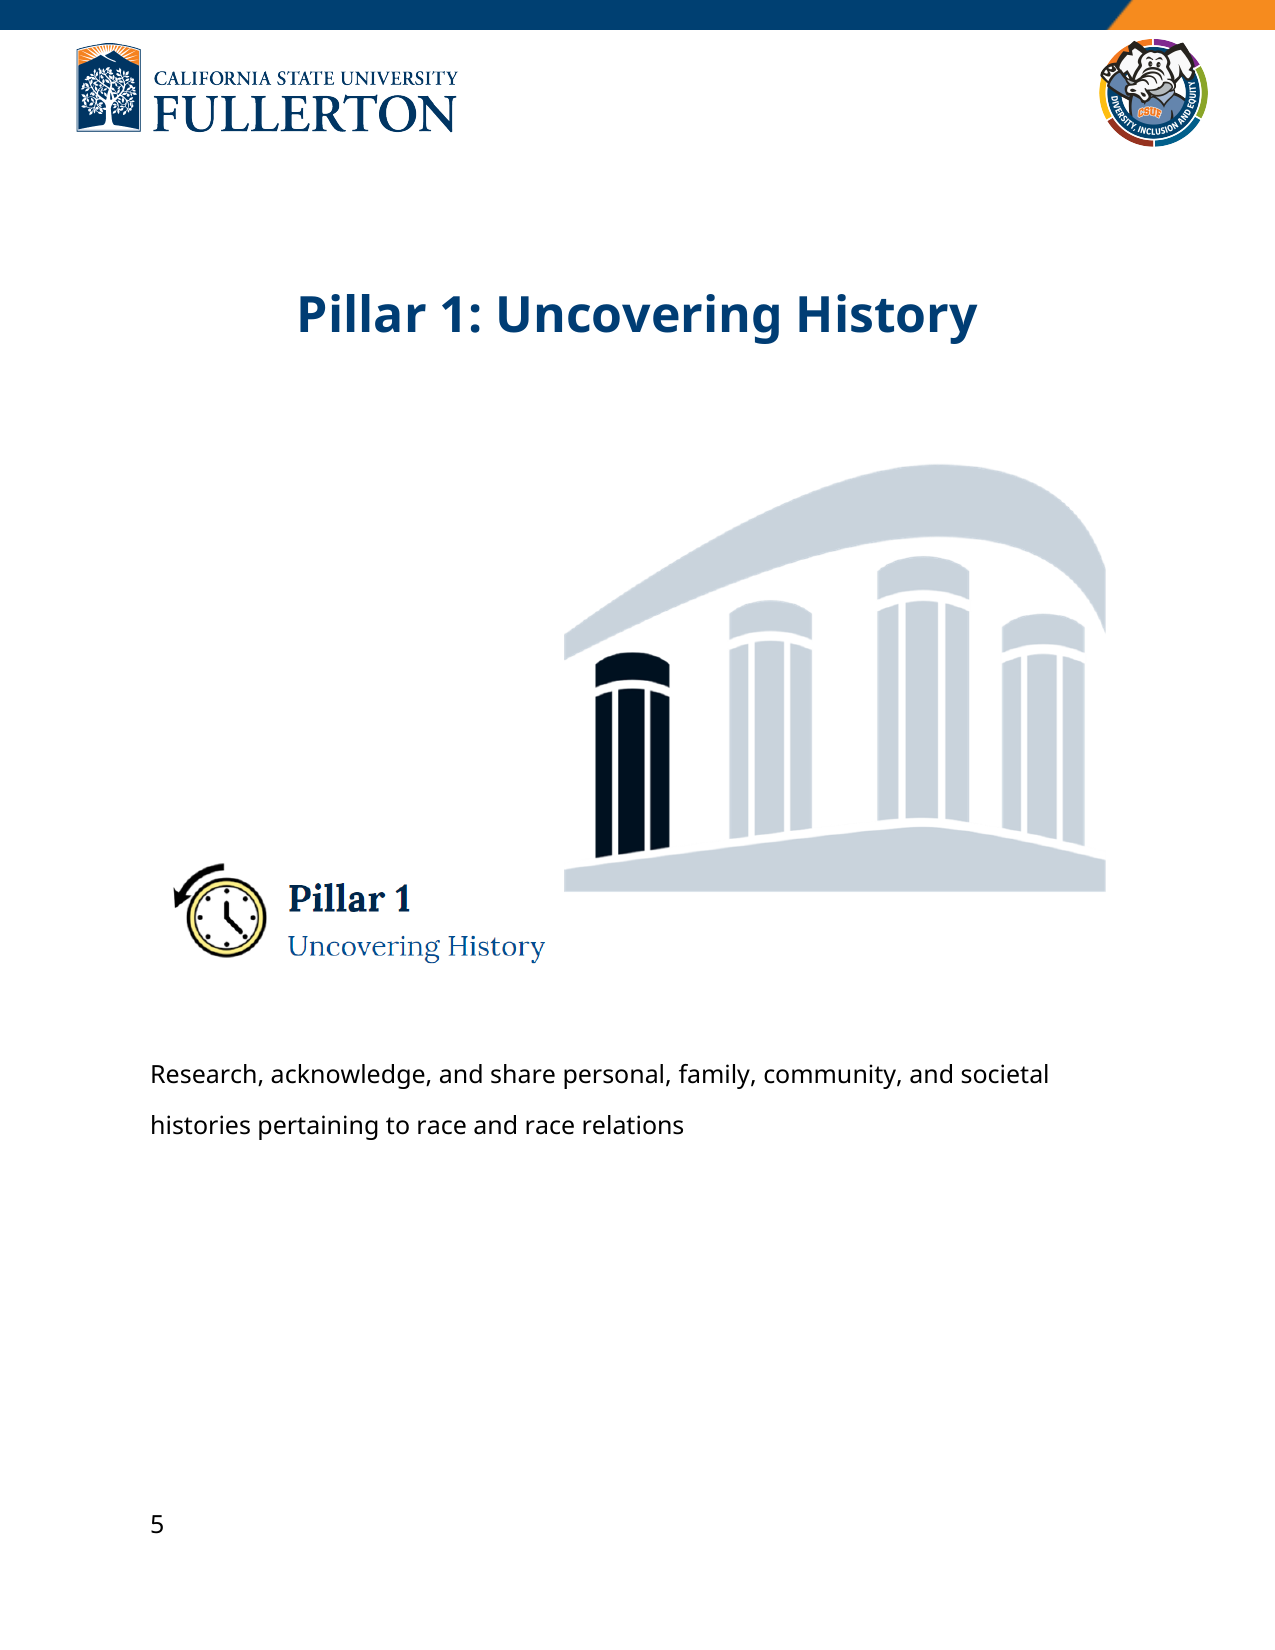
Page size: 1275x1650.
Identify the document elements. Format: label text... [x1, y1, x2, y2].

picture [76, 43, 474, 134]
picture [1092, 31, 1214, 153]
picture [150, 446, 1125, 972]
subtitle Pillar 1: Uncovering History [150, 279, 1125, 347]
text Research, acknowledge, and share personal, family, community, and societal histories pertaining to race and race relations [150, 1056, 1125, 1142]
